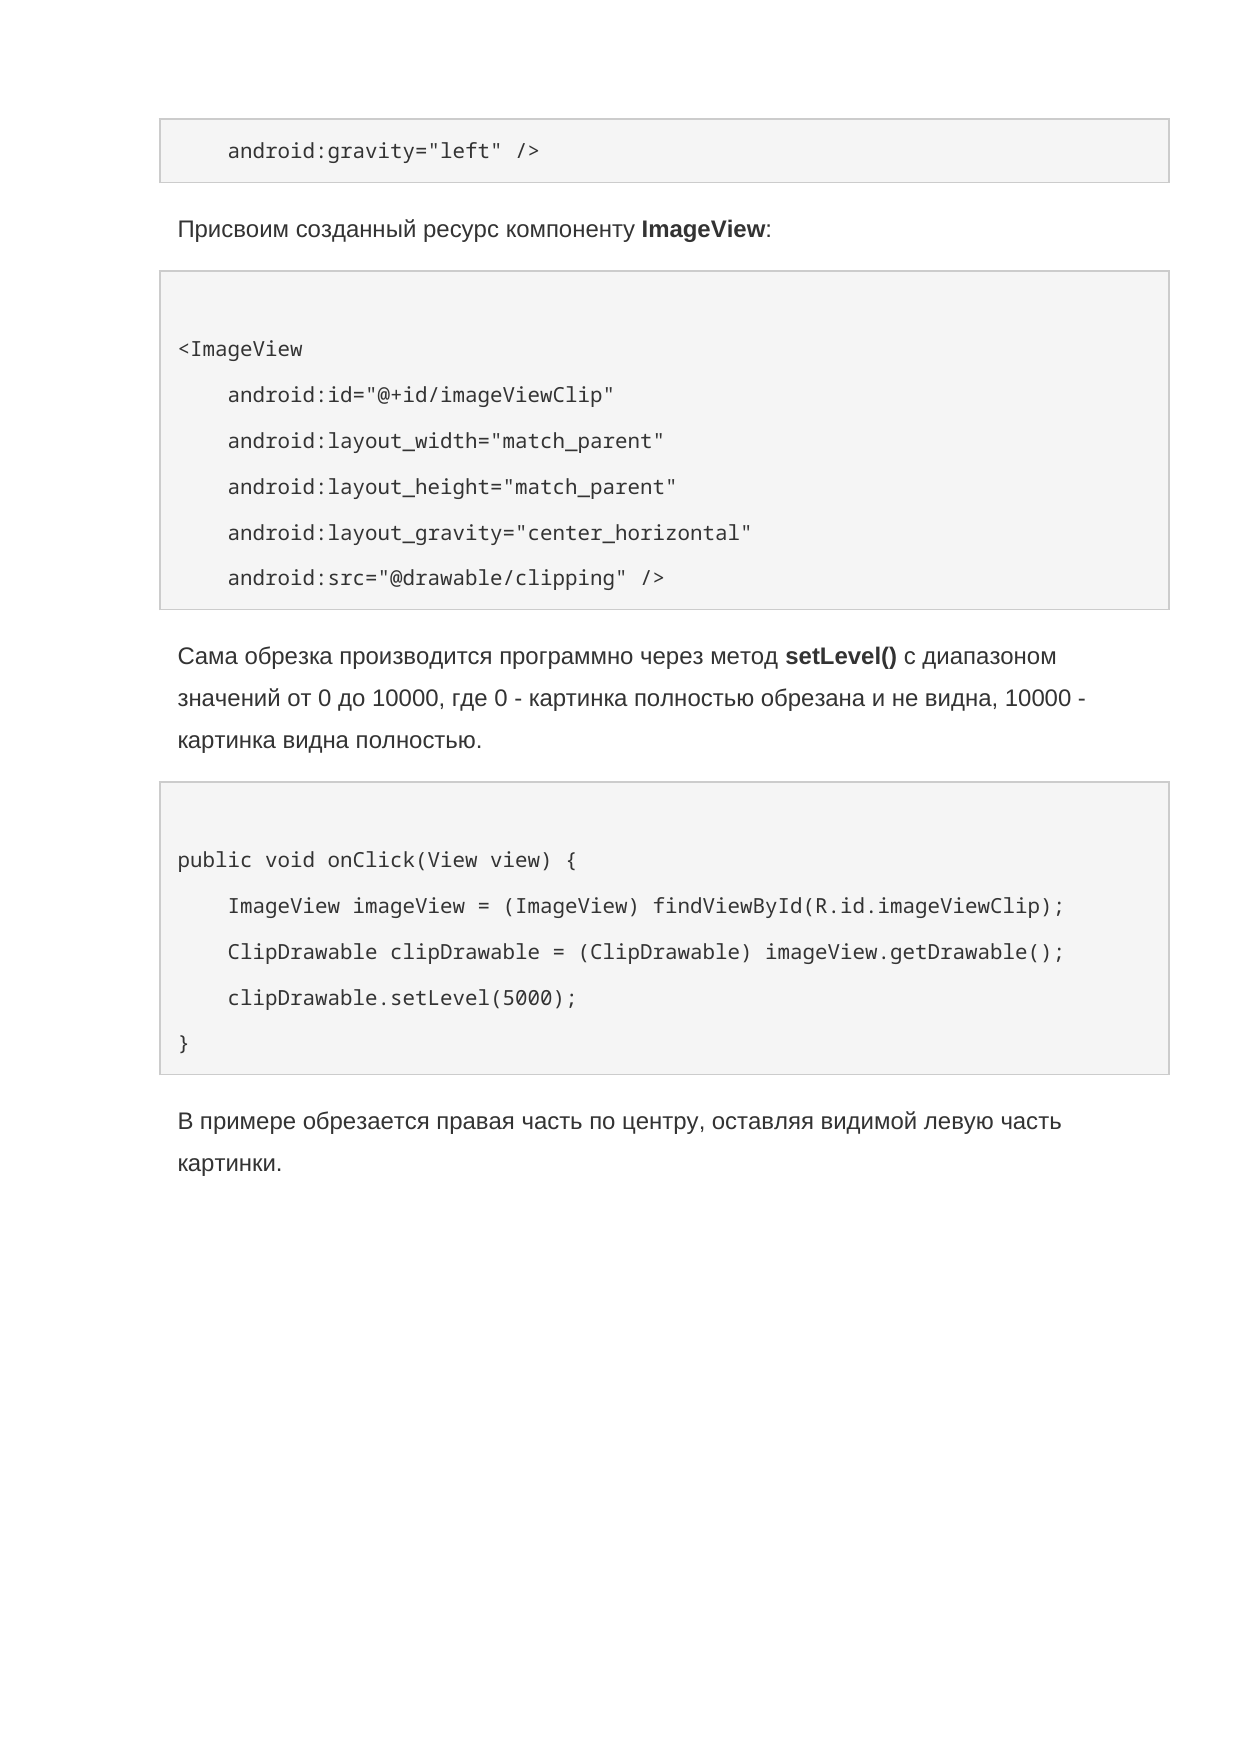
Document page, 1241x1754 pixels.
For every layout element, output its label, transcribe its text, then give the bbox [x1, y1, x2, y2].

text android:layout_width="match_parent" [161, 408, 1168, 453]
text clipDrawable.setLevel(5000); [161, 964, 1168, 1010]
text } [161, 1010, 1168, 1074]
text Сама обрезка производится программно через метод setLevel() с диапазоном значений от 0 до 10000, где 0 - картинка полностью обрезана и не видна, 10000 - картинка видна полностью. [177, 627, 1152, 753]
text android:layout_gravity="center_horizontal" [161, 499, 1168, 545]
text Присвоим созданный ресурс компоненту ImageView: [177, 200, 1152, 242]
text ImageView imageView = (ImageView) findViewById(R.id.imageViewClip); [161, 873, 1168, 918]
text android:gravity="left" /> [161, 120, 1168, 182]
text public void onClick(View view) { [161, 827, 1168, 873]
text <ImageView [161, 316, 1168, 362]
text android:layout_height="match_parent" [161, 453, 1168, 499]
text android:src="@drawable/clipping" /> [161, 545, 1168, 609]
text android:id="@+id/imageViewClip" [161, 362, 1168, 408]
text В примере обрезается правая часть по центру, оставляя видимой левую часть картинки. [177, 1092, 1152, 1176]
text ClipDrawable clipDrawable = (ClipDrawable) imageView.getDrawable(); [161, 918, 1168, 964]
